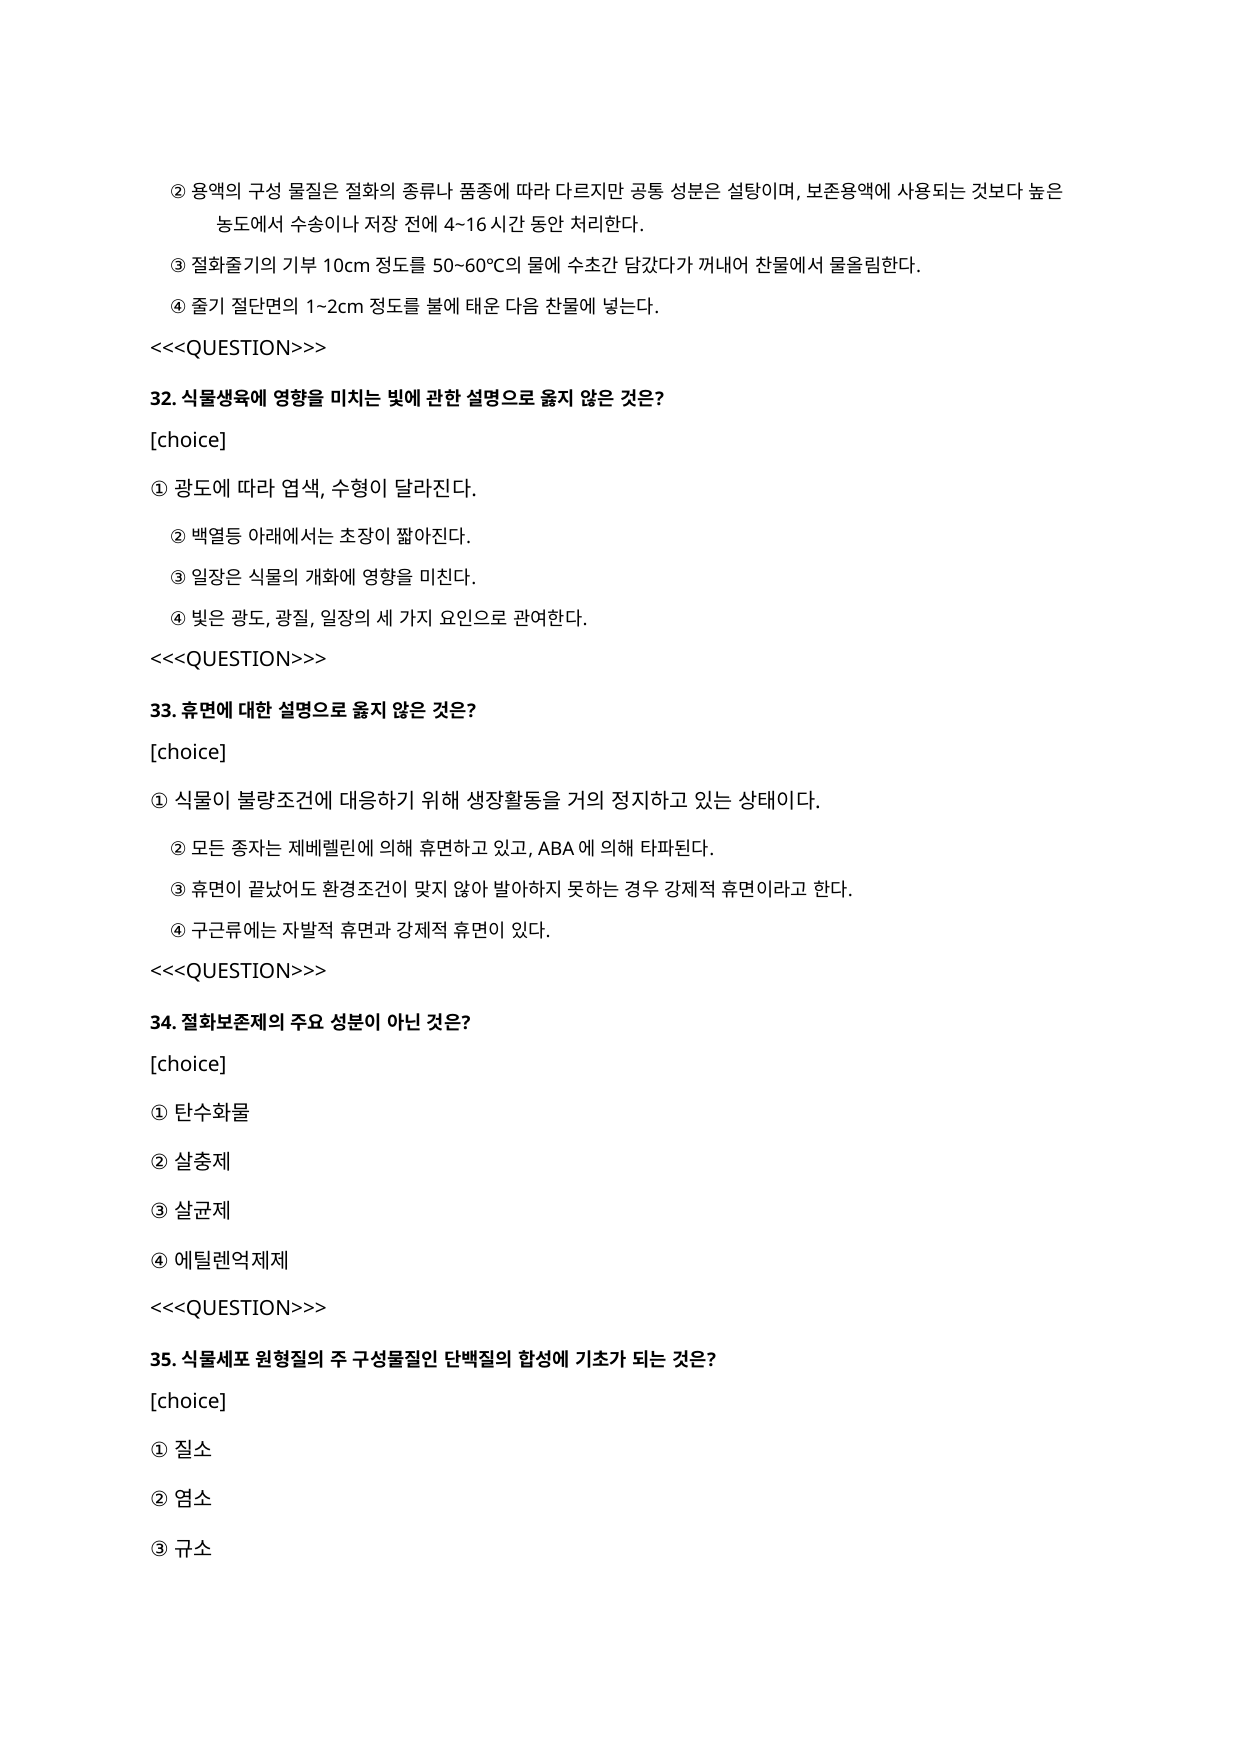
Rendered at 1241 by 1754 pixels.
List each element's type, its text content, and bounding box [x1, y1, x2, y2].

text 35. 식물세포 원형질의 주 구성물질인 단백질의 합성에 기초가 되는 것은? [150, 1345, 1090, 1372]
text <<<QUESTION>>> [150, 333, 1090, 361]
text 33. 휴면에 대한 설명으로 옳지 않은 것은? [150, 696, 1090, 723]
text ④ 구근류에는 자발적 휴면과 강제적 휴면이 있다. [150, 915, 1090, 943]
text ② 용액의 구성 물질은 절화의 종류나 품종에 따라 다르지만 공통 성분은 설탕이며, 보존용액에 사용되는 것보다 높은 농도에서 수송이나 저장 전에 4~16시간 동안 처리한다. [150, 177, 1090, 237]
text [choice] [150, 1049, 1090, 1077]
text ④ 에틸렌억제제 [150, 1244, 1090, 1274]
text [choice] [150, 737, 1090, 765]
text ① 식물이 불량조건에 대응하기 위해 생장활동을 거의 정지하고 있는 상태이다. [150, 784, 1090, 814]
text ③ 휴면이 끝났어도 환경조건이 맞지 않아 발아하지 못하는 경우 강제적 휴면이라고 한다. [150, 874, 1090, 902]
text 32. 식물생육에 영향을 미치는 빛에 관한 설명으로 옳지 않은 것은? [150, 384, 1090, 411]
text ② 살충제 [150, 1145, 1090, 1176]
text ④ 줄기 절단면의 1~2cm 정도를 불에 태운 다음 찬물에 넣는다. [150, 292, 1090, 319]
text ③ 절화줄기의 기부 10cm 정도를 50~60℃의 물에 수초간 담갔다가 꺼내어 찬물에서 물올림한다. [150, 251, 1090, 278]
text [choice] [150, 425, 1090, 453]
text <<<QUESTION>>> [150, 1293, 1090, 1322]
text ③ 규소 [150, 1532, 1090, 1562]
text ② 모든 종자는 제베렐린에 의해 휴면하고 있고, ABA에 의해 타파된다. [150, 833, 1090, 861]
text ④ 빛은 광도, 광질, 일장의 세 가지 요인으로 관여한다. [150, 603, 1090, 631]
text ② 백열등 아래에서는 초장이 짧아진다. [150, 522, 1090, 549]
text <<<QUESTION>>> [150, 956, 1090, 985]
text ① 광도에 따라 엽색, 수형이 달라진다. [150, 472, 1090, 503]
text ③ 일장은 식물의 개화에 영향을 미친다. [150, 563, 1090, 590]
text ① 질소 [150, 1433, 1090, 1463]
text [choice] [150, 1386, 1090, 1414]
text ① 탄수화물 [150, 1096, 1090, 1126]
text 34. 절화보존제의 주요 성분이 아닌 것은? [150, 1008, 1090, 1035]
text ③ 살균제 [150, 1195, 1090, 1225]
text ② 염소 [150, 1483, 1090, 1513]
text <<<QUESTION>>> [150, 644, 1090, 673]
